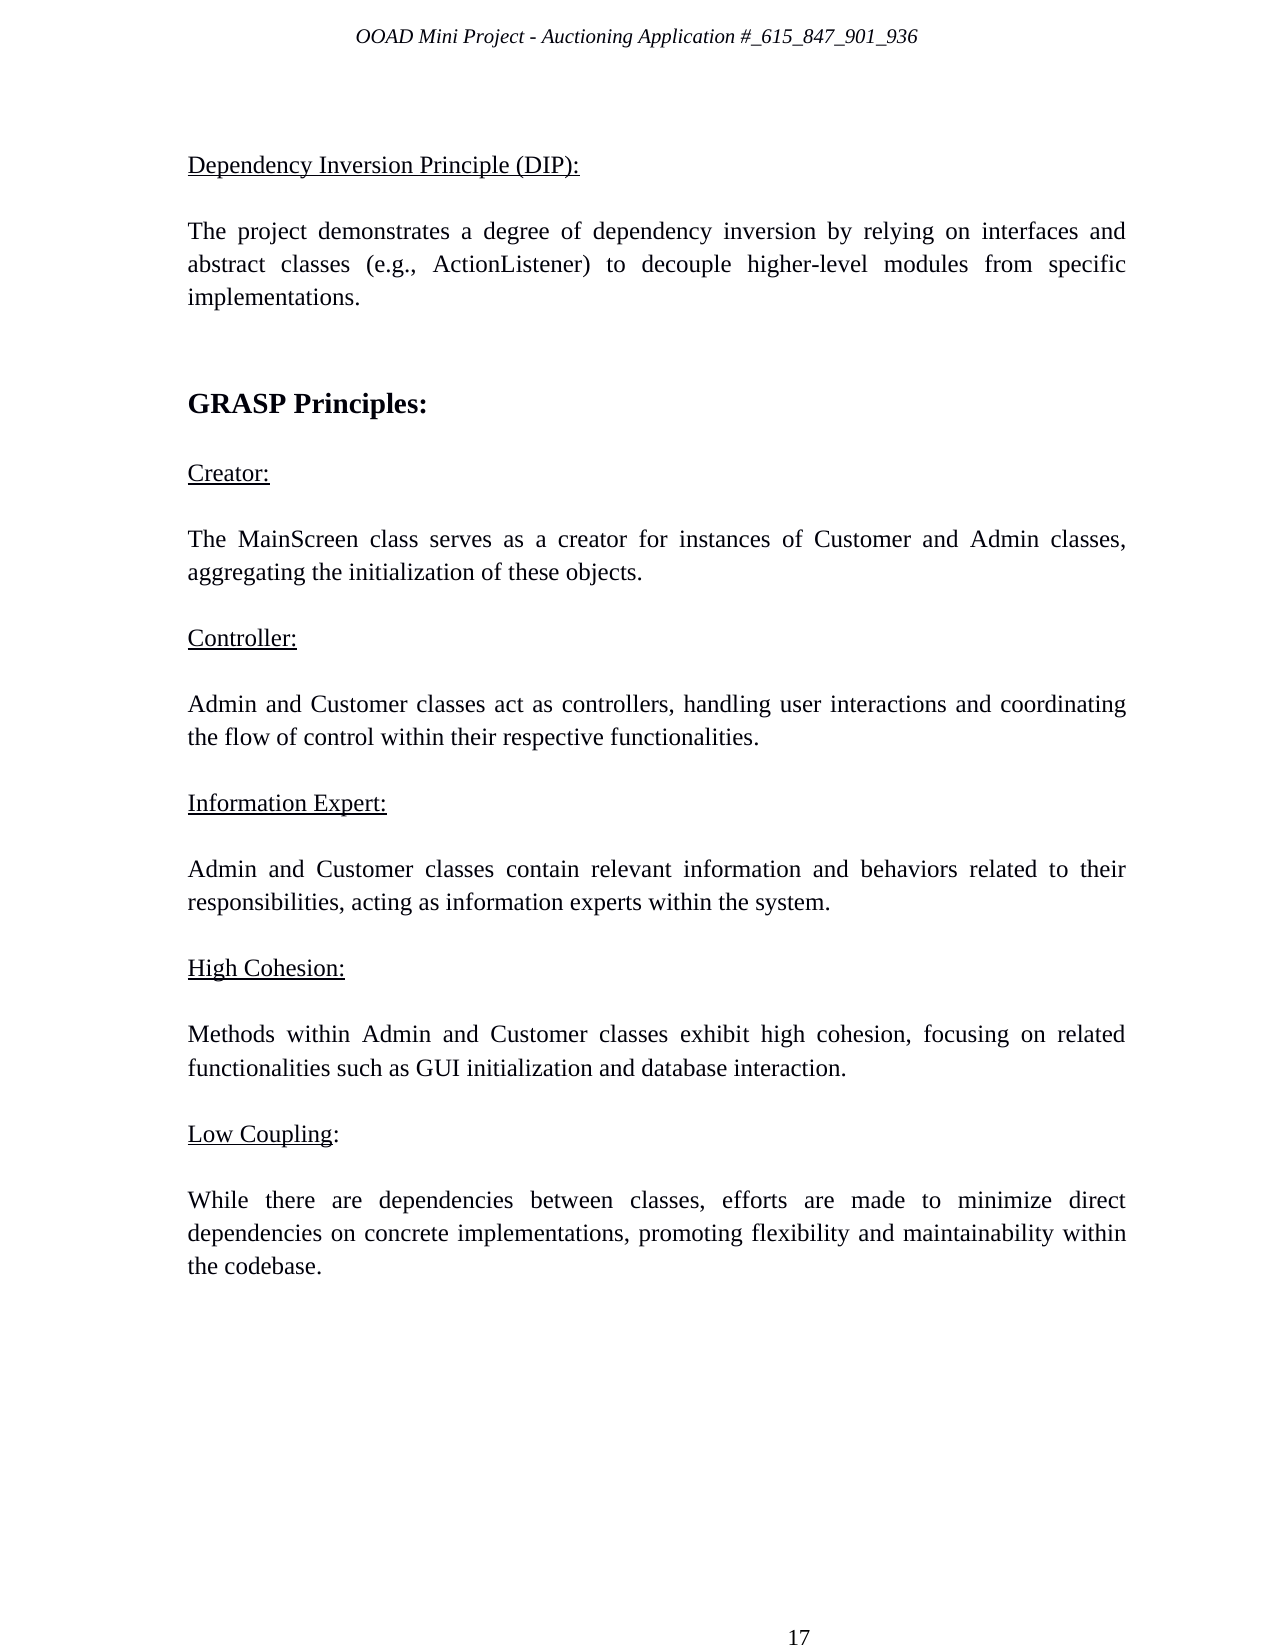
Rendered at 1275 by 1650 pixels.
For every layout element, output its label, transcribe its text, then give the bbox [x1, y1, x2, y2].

list While there are dependencies between classes, efforts are made to minimize direct dependencies on concrete implementations, promoting flexibility and maintainability within the codebase. [187, 1185, 1127, 1279]
list The project demonstrates a degree of dependency inversion by relying on interfaces and abstract classes (e.g., ActionListener) to decouple higher-level modules from specific implementations. [187, 216, 1127, 311]
list The MainScreen class serves as a creator for instances of Customer and Admin classes, aggregating the initialization of these objects. [187, 524, 1127, 586]
list High Cohesion: [187, 953, 1127, 982]
list Creator: [187, 458, 1127, 487]
list Information Expert: [187, 788, 1127, 817]
list Admin and Customer classes contain relevant information and behaviors related to their responsibilities, acting as information experts within the system. [187, 854, 1127, 916]
list Methods within Admin and Customer classes exhibit high cohesion, focusing on related functionalities such as GUI initialization and database interaction. [187, 1019, 1127, 1081]
list Controller: [187, 623, 1127, 652]
list GRASP Principles: [187, 387, 1127, 420]
list Dependency Inversion Principle (DIP): [187, 150, 1127, 179]
list Low Coupling: [187, 1119, 1127, 1147]
list Admin and Customer classes act as controllers, handling user interactions and coordinating the flow of control within their respective functionalities. [187, 689, 1127, 751]
